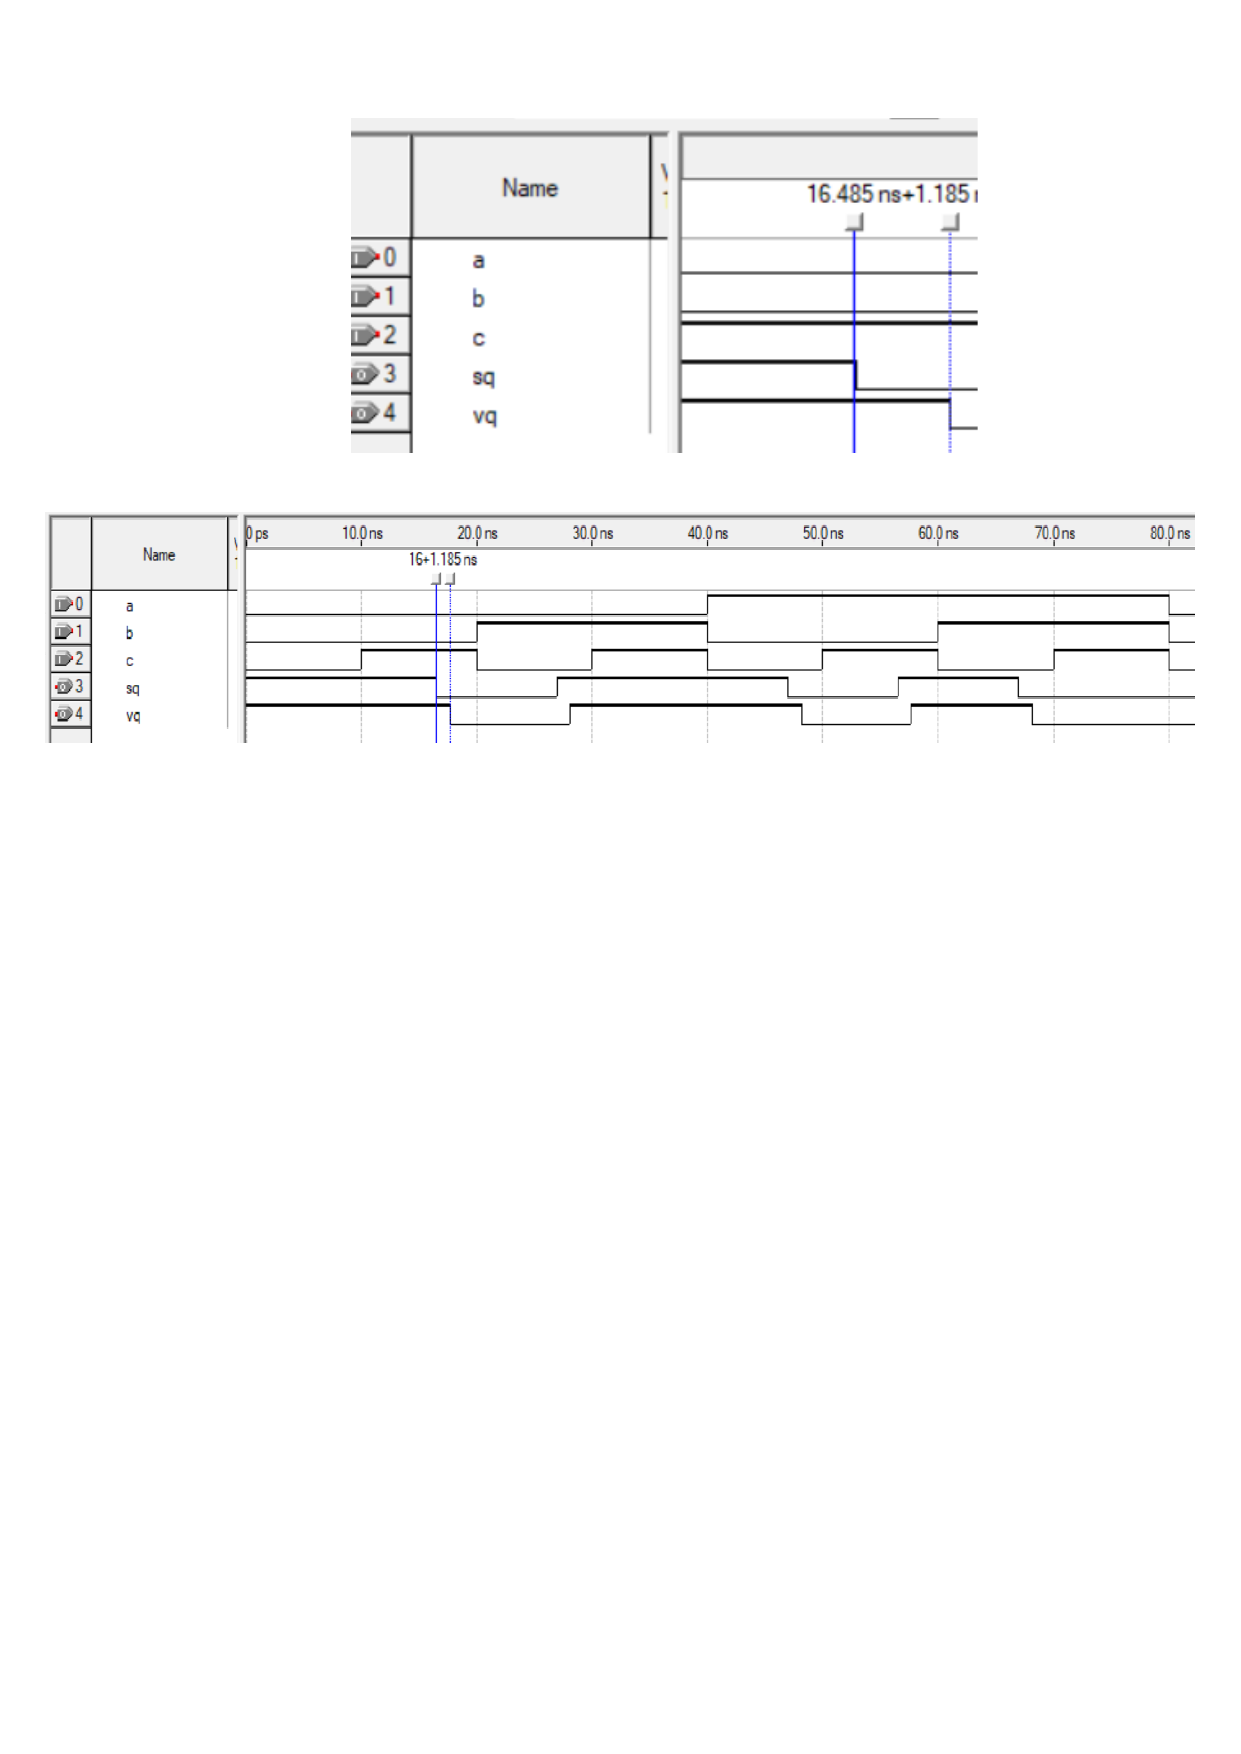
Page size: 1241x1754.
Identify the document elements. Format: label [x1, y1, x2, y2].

picture [351, 118, 978, 453]
picture [45, 512, 1195, 743]
